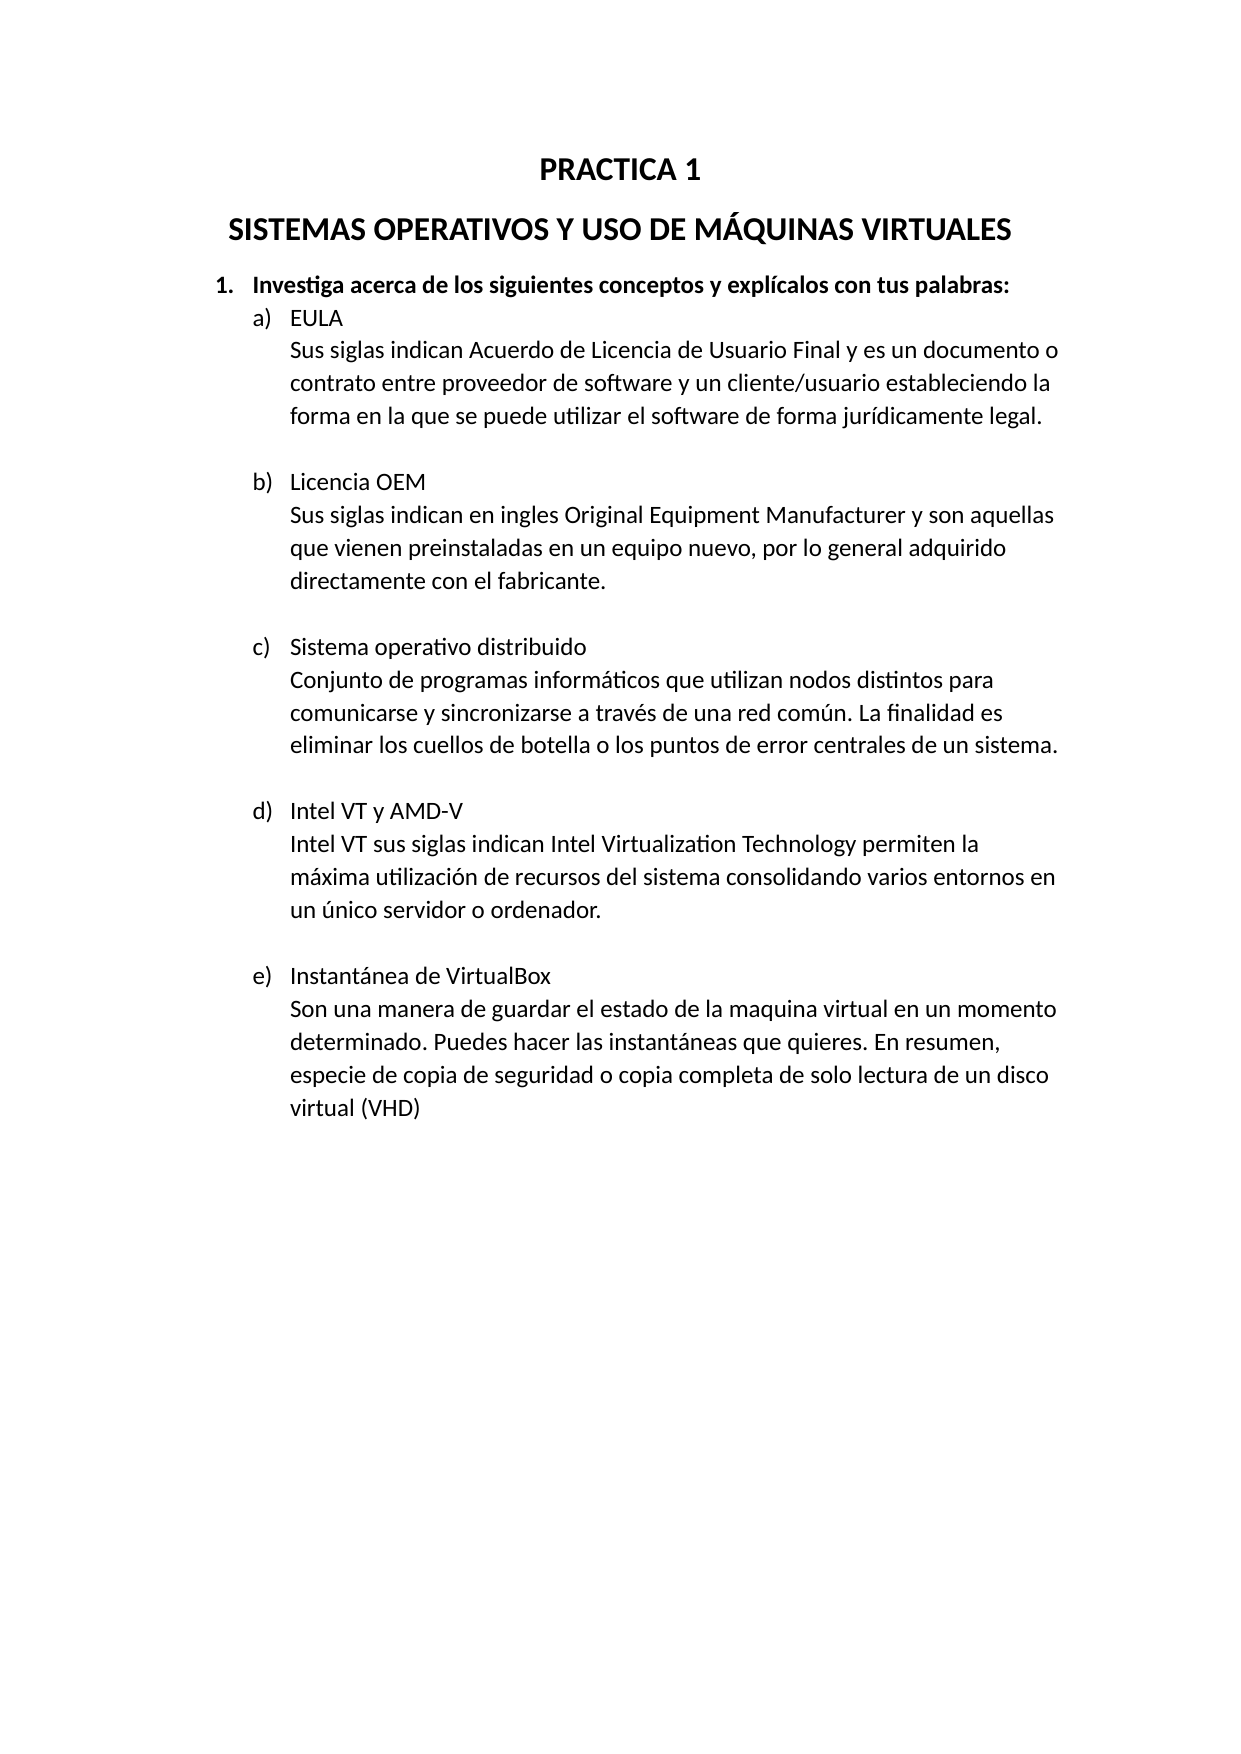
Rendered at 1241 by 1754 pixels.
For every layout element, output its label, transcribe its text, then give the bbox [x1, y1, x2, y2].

list Investiga acerca de los siguientes conceptos y explícalos con tus palabras: [215, 269, 1063, 299]
list Sus siglas indican en ingles Original Equipment Manufacturer y son aquellas que vienen preinstaladas en un equipo nuevo, por lo general adquirido directamente con el fabricante. [290, 499, 1063, 596]
list Sistema operativo distribuido [252, 631, 1063, 661]
text PRACTICA 1 [177, 148, 1063, 188]
list Intel VT sus siglas indican Intel Virtualization Technology permiten la máxima utilización de recursos del sistema consolidando varios entornos en un único servidor o ordenador. [290, 828, 1063, 925]
list Licencia OEM [252, 466, 1063, 497]
list Intel VT y AMD-V [252, 796, 1063, 826]
list EULA [252, 302, 1063, 332]
list Son una manera de guardar el estado de la maquina virtual en un momento determinado. Puedes hacer las instantáneas que quieres. En resumen, especie de copia de seguridad o copia completa de solo lectura de un disco virtual (VHD) [290, 993, 1063, 1122]
text SISTEMAS OPERATIVOS Y USO DE MÁQUINAS VIRTUALES [177, 208, 1063, 249]
list Sus siglas indican Acuerdo de Licencia de Usuario Final y es un documento o contrato entre proveedor de software y un cliente/usuario estableciendo la forma en la que se puede utilizar el software de forma jurídicamente legal. [290, 335, 1063, 431]
list Conjunto de programas informáticos que utilizan nodos distintos para comunicarse y sincronizarse a través de una red común. La finalidad es eliminar los cuellos de botella o los puntos de error centrales de un sistema. [290, 664, 1063, 760]
list Instantánea de VirtualBox [252, 960, 1063, 991]
